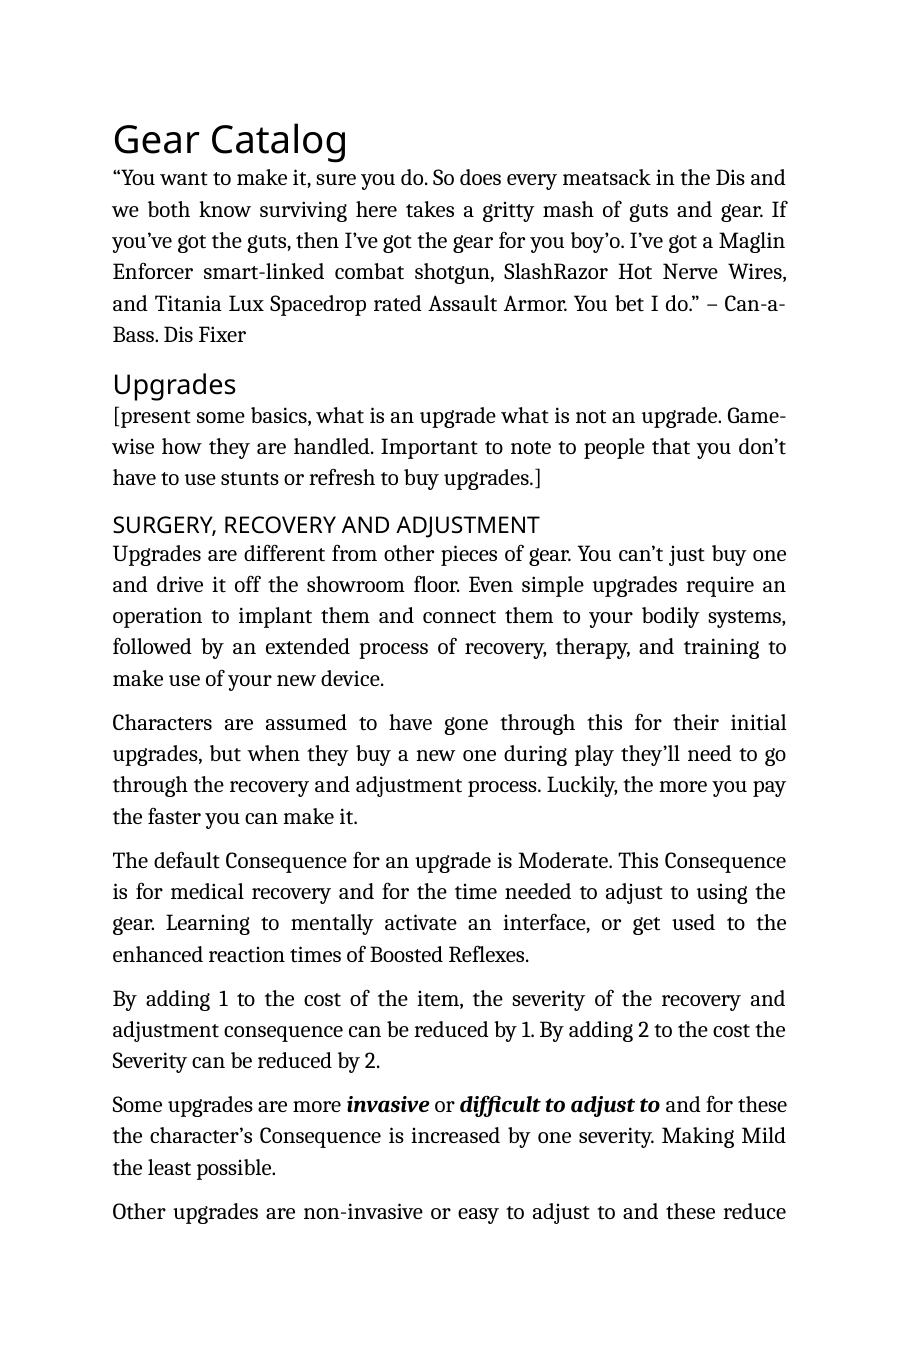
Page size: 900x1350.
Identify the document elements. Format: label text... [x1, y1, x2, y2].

text Some upgrades are more invasive or difficult to adjust to and for these the character’s Consequence is increased by one severity. Making Mild the least possible. [112, 1092, 787, 1181]
text “You want to make it, sure you do. So does every meatsack in the Dis and we both know surviving here takes a gritty mash of guts and gear. If you’ve got the guts, then I’ve got the gear for you boy’o. I’ve got a Maglin Enforcer smart-linked combat shotgun, SlashRazor Hot Nerve Wires, and Titania Lux Spacedrop rated Assault Armor. You bet I do.” – Can-a-Bass. Dis Fixer [112, 165, 787, 348]
text The default Consequence for an upgrade is Moderate. This Consequence is for medical recovery and for the time needed to adjust to using the gear. Learning to mentally activate an interface, or get used to the enhanced reaction times of Boosted Reflexes. [112, 847, 787, 968]
subtitle Gear Catalog [112, 112, 787, 165]
text Characters are assumed to have gone through this for their initial upgrades, but when they buy a new one during play they’ll need to go through the recovery and adjustment process. Luckily, the more you pay the faster you can make it. [112, 709, 787, 830]
subtitle Surgery, Recovery and Adjustment [112, 509, 787, 540]
text [present some basics, what is an upgrade what is not an upgrade. Game-wise how they are handled. Important to note to people that you don’t have to use stunts or refresh to buy upgrades.] [112, 402, 787, 492]
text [112, 1198, 787, 1225]
text Upgrades are different from other pieces of gear. You can’t just buy one and drive it off the showroom floor. Even simple upgrades require an operation to implant them and connect them to your bodily systems, followed by an extended process of recovery, therapy, and training to make use of your new device. [112, 540, 787, 692]
subtitle Upgrades [112, 366, 787, 402]
text By adding 1 to the cost of the item, the severity of the recovery and adjustment consequence can be reduced by 1. By adding 2 to the cost the Severity can be reduced by 2. [112, 985, 787, 1074]
